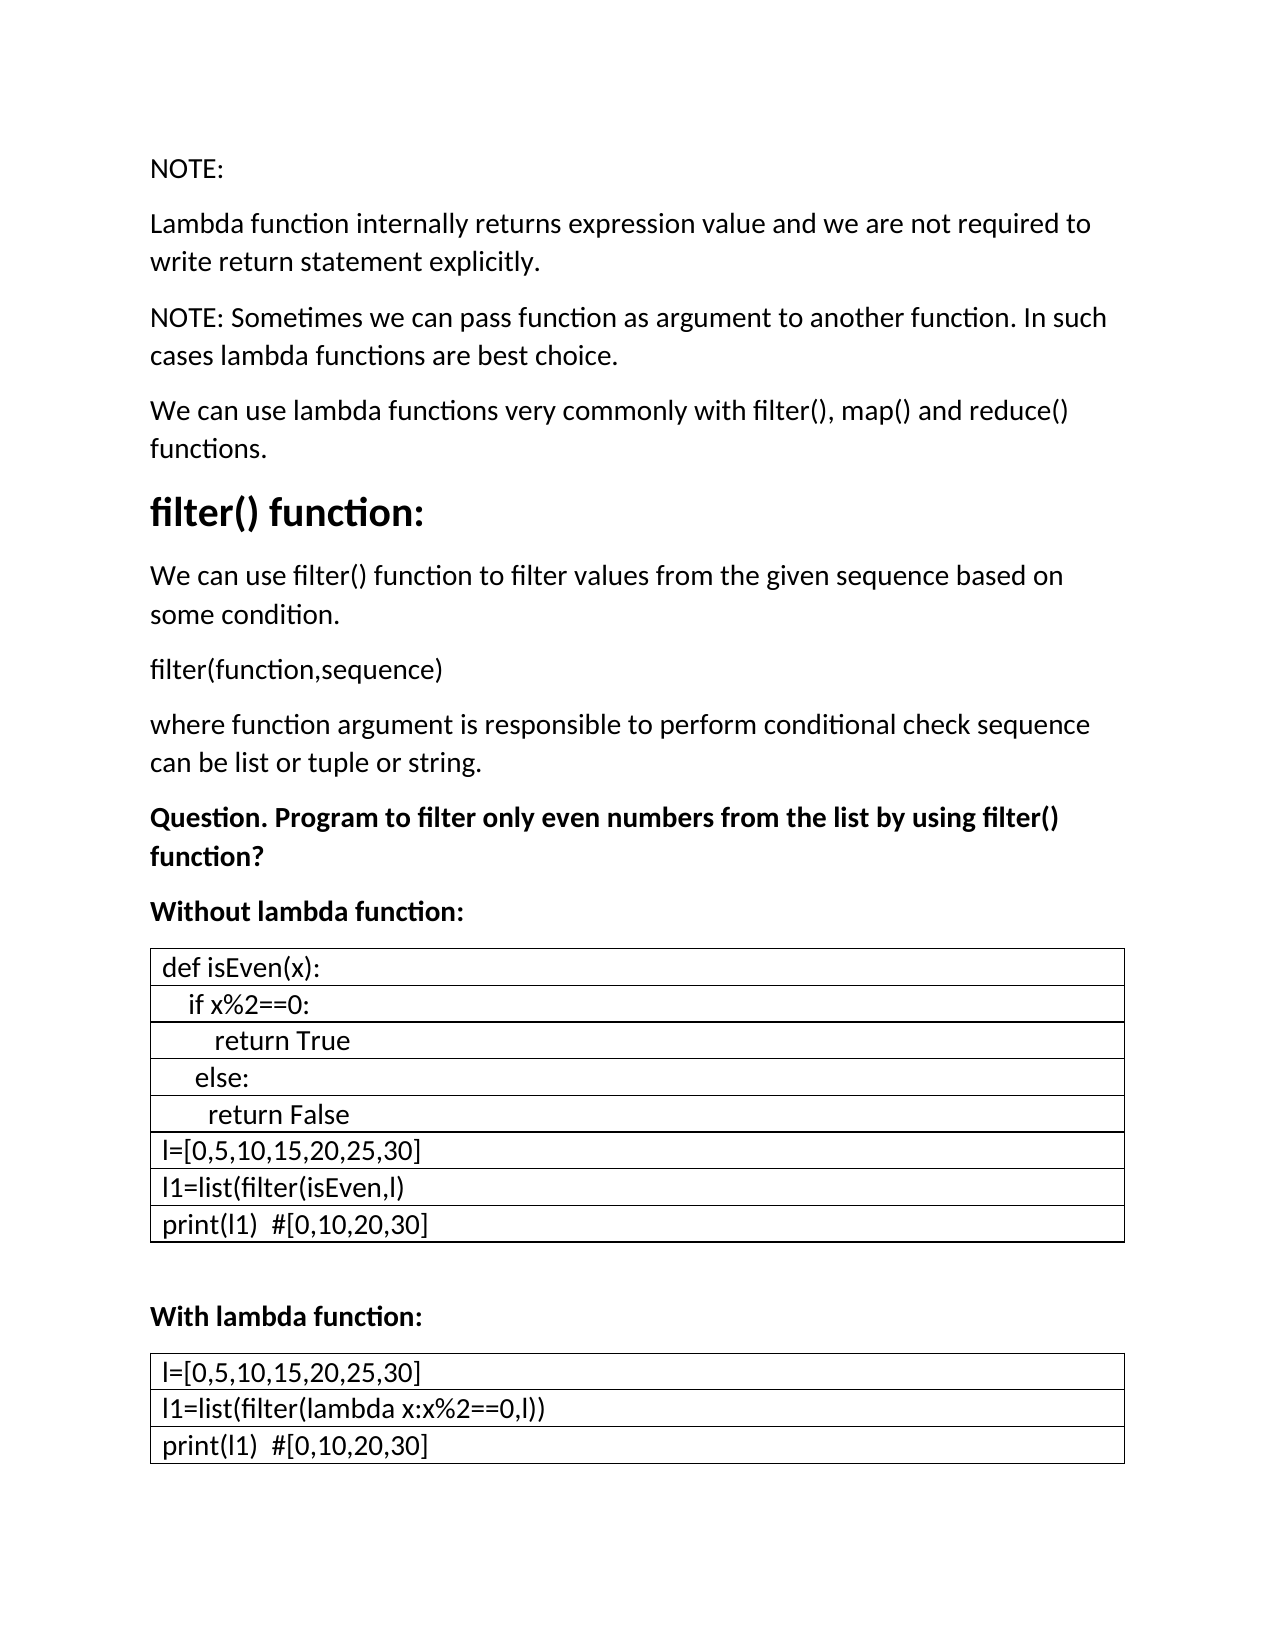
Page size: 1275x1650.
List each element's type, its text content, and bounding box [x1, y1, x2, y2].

text Without lambda function: [150, 893, 1125, 929]
text filter(function,sequence) [150, 651, 1125, 686]
table_cell print(l1) #[0,10,20,30] [151, 1427, 1124, 1463]
text Question. Program to filter only even numbers from the list by using filter() function? [150, 799, 1125, 873]
table_cell print(l1) #[0,10,20,30] [151, 1206, 1124, 1241]
text With lambda function: [150, 1298, 1125, 1333]
text We can use lambda functions very commonly with filter(), map() and reduce() functions. [150, 392, 1125, 466]
text We can use filter() function to filter values from the given sequence based on some condition. [150, 557, 1125, 631]
table_cell l1=list(filter(lambda x:x%2==0,l)) [151, 1390, 1124, 1426]
table_cell return True [151, 1023, 1124, 1058]
table_header l=[0,5,10,15,20,25,30] [151, 1354, 1124, 1389]
text NOTE: Sometimes we can pass function as argument to another function. In such cases lambda functions are best choice. [150, 299, 1125, 373]
text Lambda function internally returns expression value and we are not required to write return statement explicitly. [150, 205, 1125, 279]
table_cell l=[0,5,10,15,20,25,30] [151, 1133, 1124, 1168]
table_header def isEven(x): [151, 949, 1124, 985]
text filter() function: [150, 486, 1125, 537]
table_cell l1=list(filter(isEven,l) [151, 1169, 1124, 1205]
table_cell else: [151, 1059, 1124, 1095]
table_cell return False [151, 1096, 1124, 1131]
text NOTE: [150, 150, 1125, 186]
table_cell if x%2==0: [151, 986, 1124, 1021]
text where function argument is responsible to perform conditional check sequence can be list or tuple or string. [150, 706, 1125, 780]
